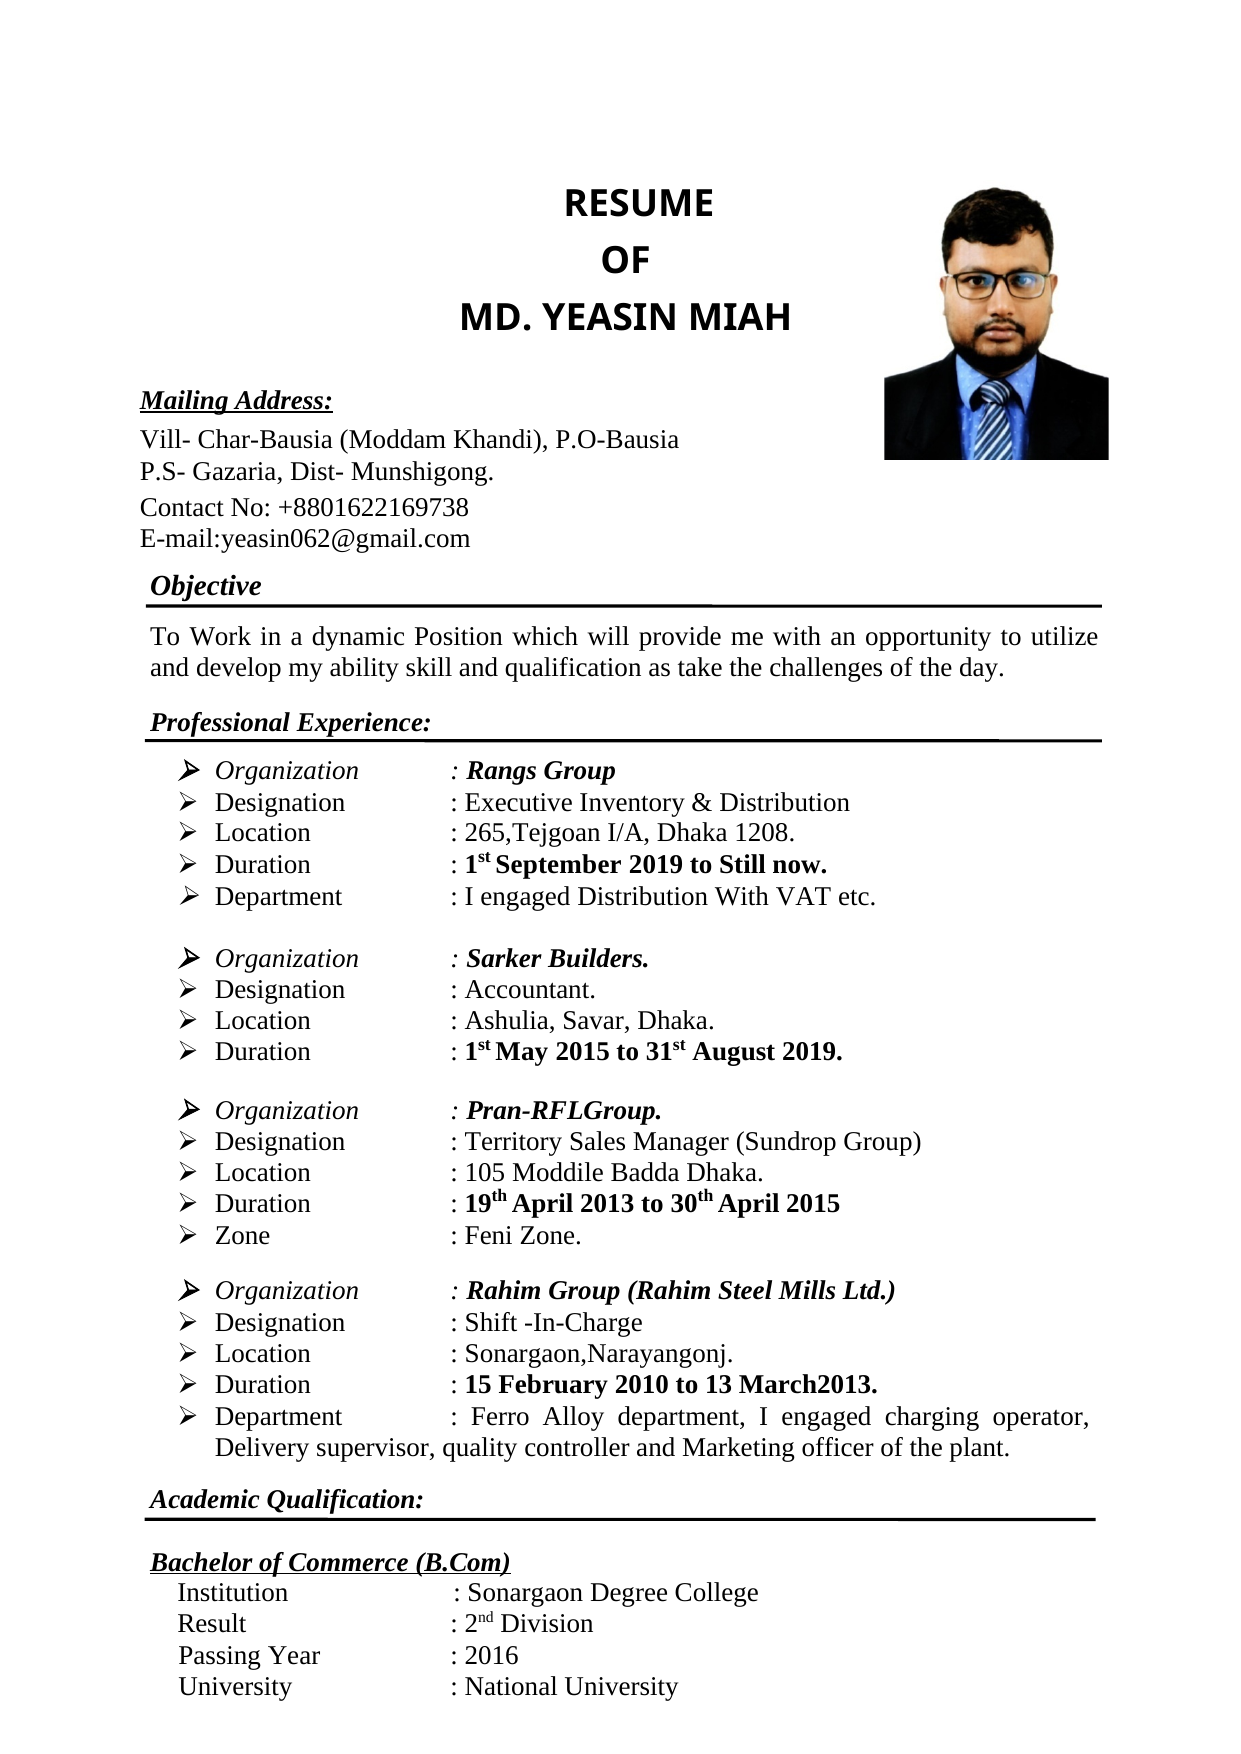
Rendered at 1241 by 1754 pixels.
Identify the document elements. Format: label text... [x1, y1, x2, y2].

picture [884, 180, 1109, 460]
subtitle Objective [150, 568, 1101, 602]
list Organization : Pran-RFLGroup. [177, 1094, 1101, 1125]
subtitle Academic Qualification: [150, 1483, 1101, 1514]
text E-mail:yeasin062@gmail.com [139, 522, 1101, 553]
text To Work in a dynamic Position which will provide me with an opportunity to utilize and develop my ability skill and qualification as take the challenges of the day. [150, 620, 1101, 682]
list Designation : Shift -In-Charge [177, 1306, 1101, 1337]
text Vill- Char-Bausia (Moddam Khandi), P.O-Bausia [139, 424, 884, 455]
list Duration : 1st September 2019 to Still now. [177, 848, 1101, 879]
text University : National University [178, 1670, 1101, 1701]
list Department : I engaged Distribution With VAT etc. [177, 879, 1101, 911]
text Passing Year : 2016 [178, 1639, 1101, 1670]
list Location : Sonargaon,Narayangonj. [177, 1337, 1101, 1368]
text Professional Experience: [150, 706, 1101, 737]
subtitle OF [150, 233, 884, 284]
list Department : Ferro Alloy department, I engaged charging operator, Delivery supervisor, quality controller and Marketing officer of the plant. [177, 1399, 1090, 1462]
list Designation : Territory Sales Manager (Sundrop Group) [177, 1125, 1101, 1156]
text Institution : Sonargaon Degree College [139, 1577, 1101, 1608]
list Organization : Rahim Group (Rahim Steel Mills Ltd.) [177, 1274, 1101, 1306]
text Mailing Address: [139, 384, 884, 415]
list Designation : Accountant. [177, 973, 1101, 1005]
text Bachelor of Commerce (B.Com) [150, 1546, 1101, 1577]
list Organization : Rangs Group [177, 754, 1101, 786]
text Contact No: +8801622169738 [139, 491, 1101, 522]
text P.S- Gazaria, Dist- Munshigong. [139, 455, 1105, 486]
list Designation : Executive Inventory & Distribution [177, 786, 1101, 817]
list Zone : Feni Zone. [177, 1219, 1101, 1250]
list Location : Ashulia, Savar, Dhaka. [177, 1005, 1101, 1036]
subtitle RESUME [514, 176, 1101, 227]
list Result : 2nd Division [177, 1608, 1101, 1639]
list Duration : 19th April 2013 to 30th April 2015 [177, 1187, 1101, 1219]
list Duration : 15 February 2010 to 13 March2013. [177, 1368, 1101, 1399]
subtitle MD. YEASIN MIAH [150, 291, 884, 342]
list Location : 105 Moddile Badda Dhaka. [177, 1156, 1101, 1187]
list Organization : Sarker Builders. [177, 942, 1101, 973]
list Duration : 1st May 2015 to 31st August 2019. [177, 1036, 1101, 1067]
list Location : 265,Tejgoan I/A, Dhaka 1208. [177, 817, 1101, 848]
